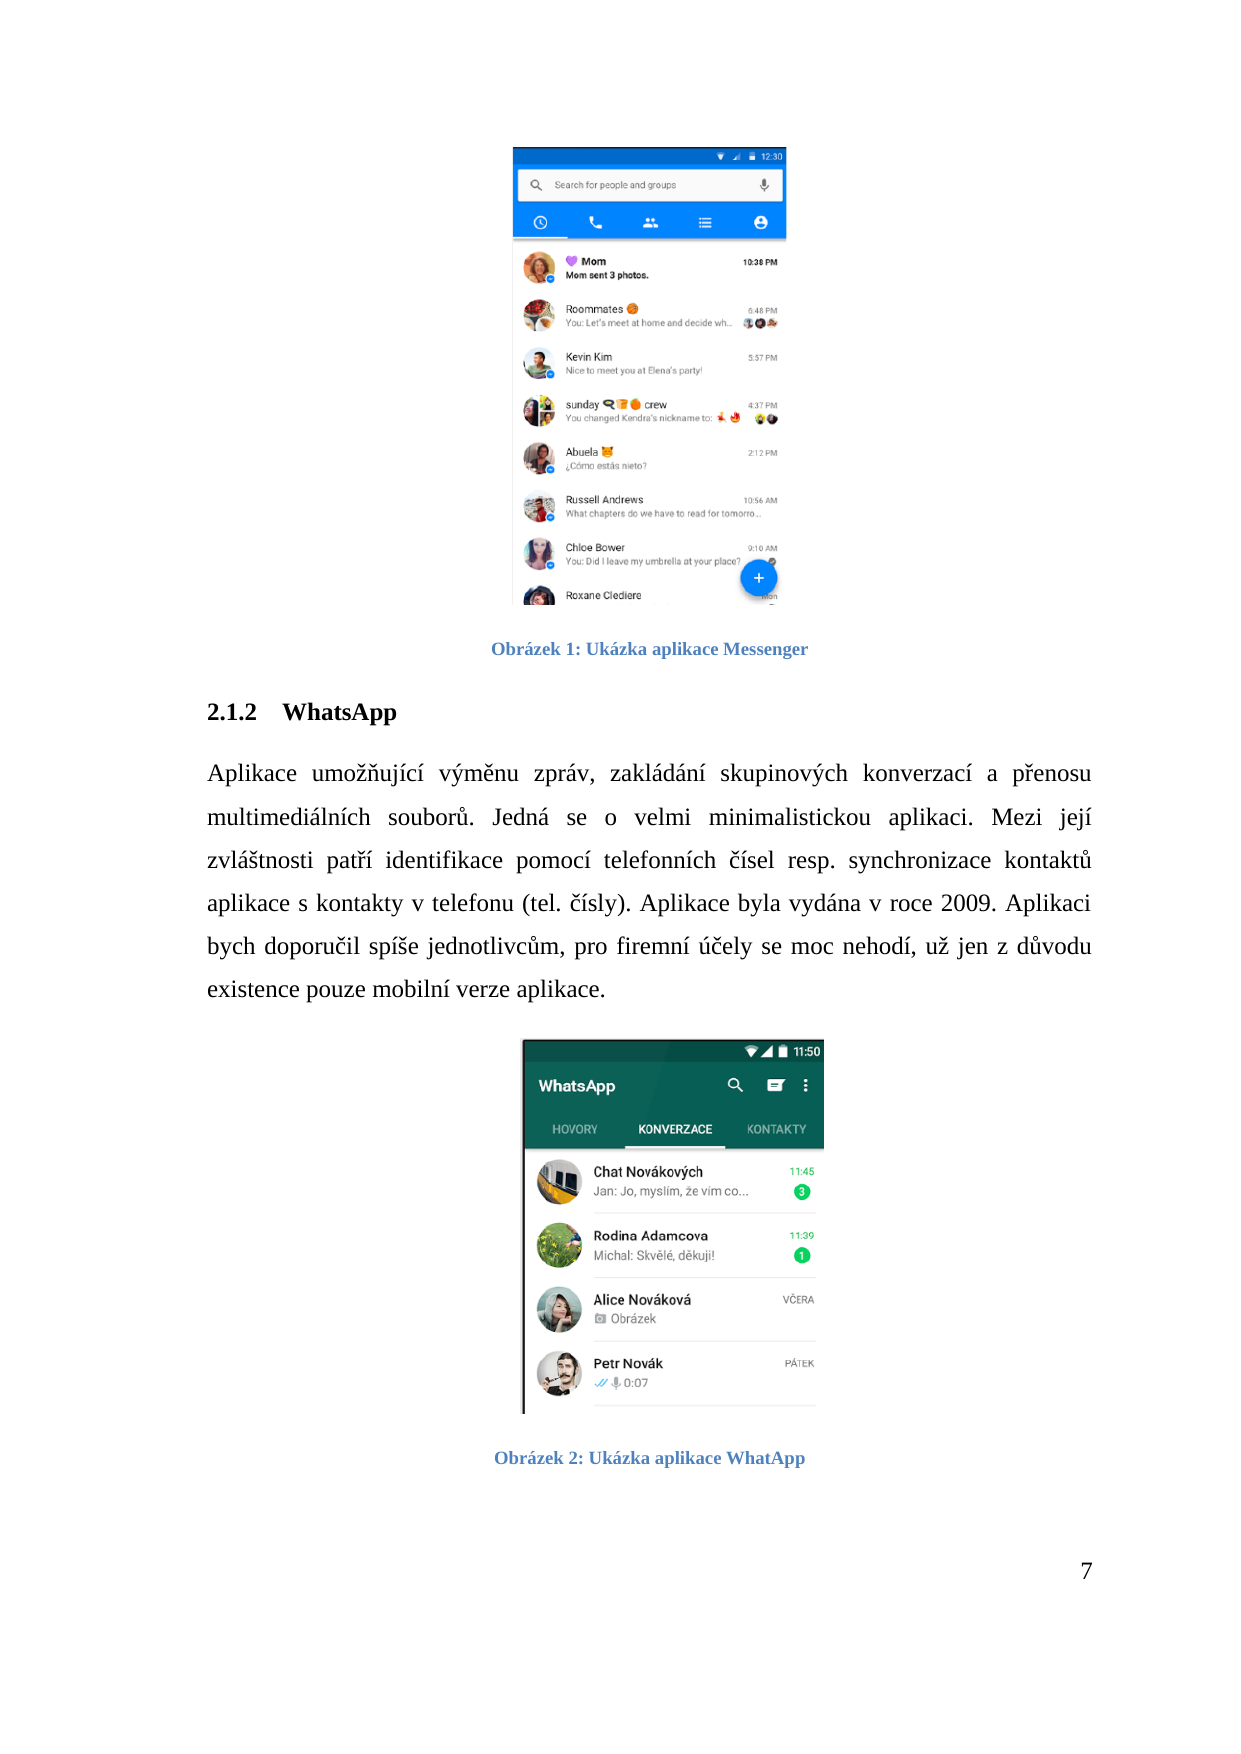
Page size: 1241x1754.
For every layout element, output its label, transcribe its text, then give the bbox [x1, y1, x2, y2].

text Obrázek 2: Ukázka aplikace WhatApp [207, 1447, 1092, 1468]
text Aplikace umožňující výměnu zpráv, zakládání skupinových konverzací a přenosu multimediálních souborů. Jedná se o velmi minimalistickou aplikaci. Mezi její zvláštnosti patří identifikace pomocí telefonních čísel resp. synchronizace kontaktů aplikace s kontakty v telefonu (tel. čísly). Aplikace byla vydána v roce 2009. Aplikaci bych doporučil spíše jednotlivcům, pro firemní účely se moc nehodí, už jen z důvodu existence pouze mobilní verze aplikace. [207, 758, 1092, 1003]
picture [520, 1038, 824, 1414]
picture [512, 147, 787, 605]
subtitle WhatsApp [207, 697, 1092, 725]
text Obrázek 1: Ukázka aplikace Messenger [207, 637, 1092, 659]
